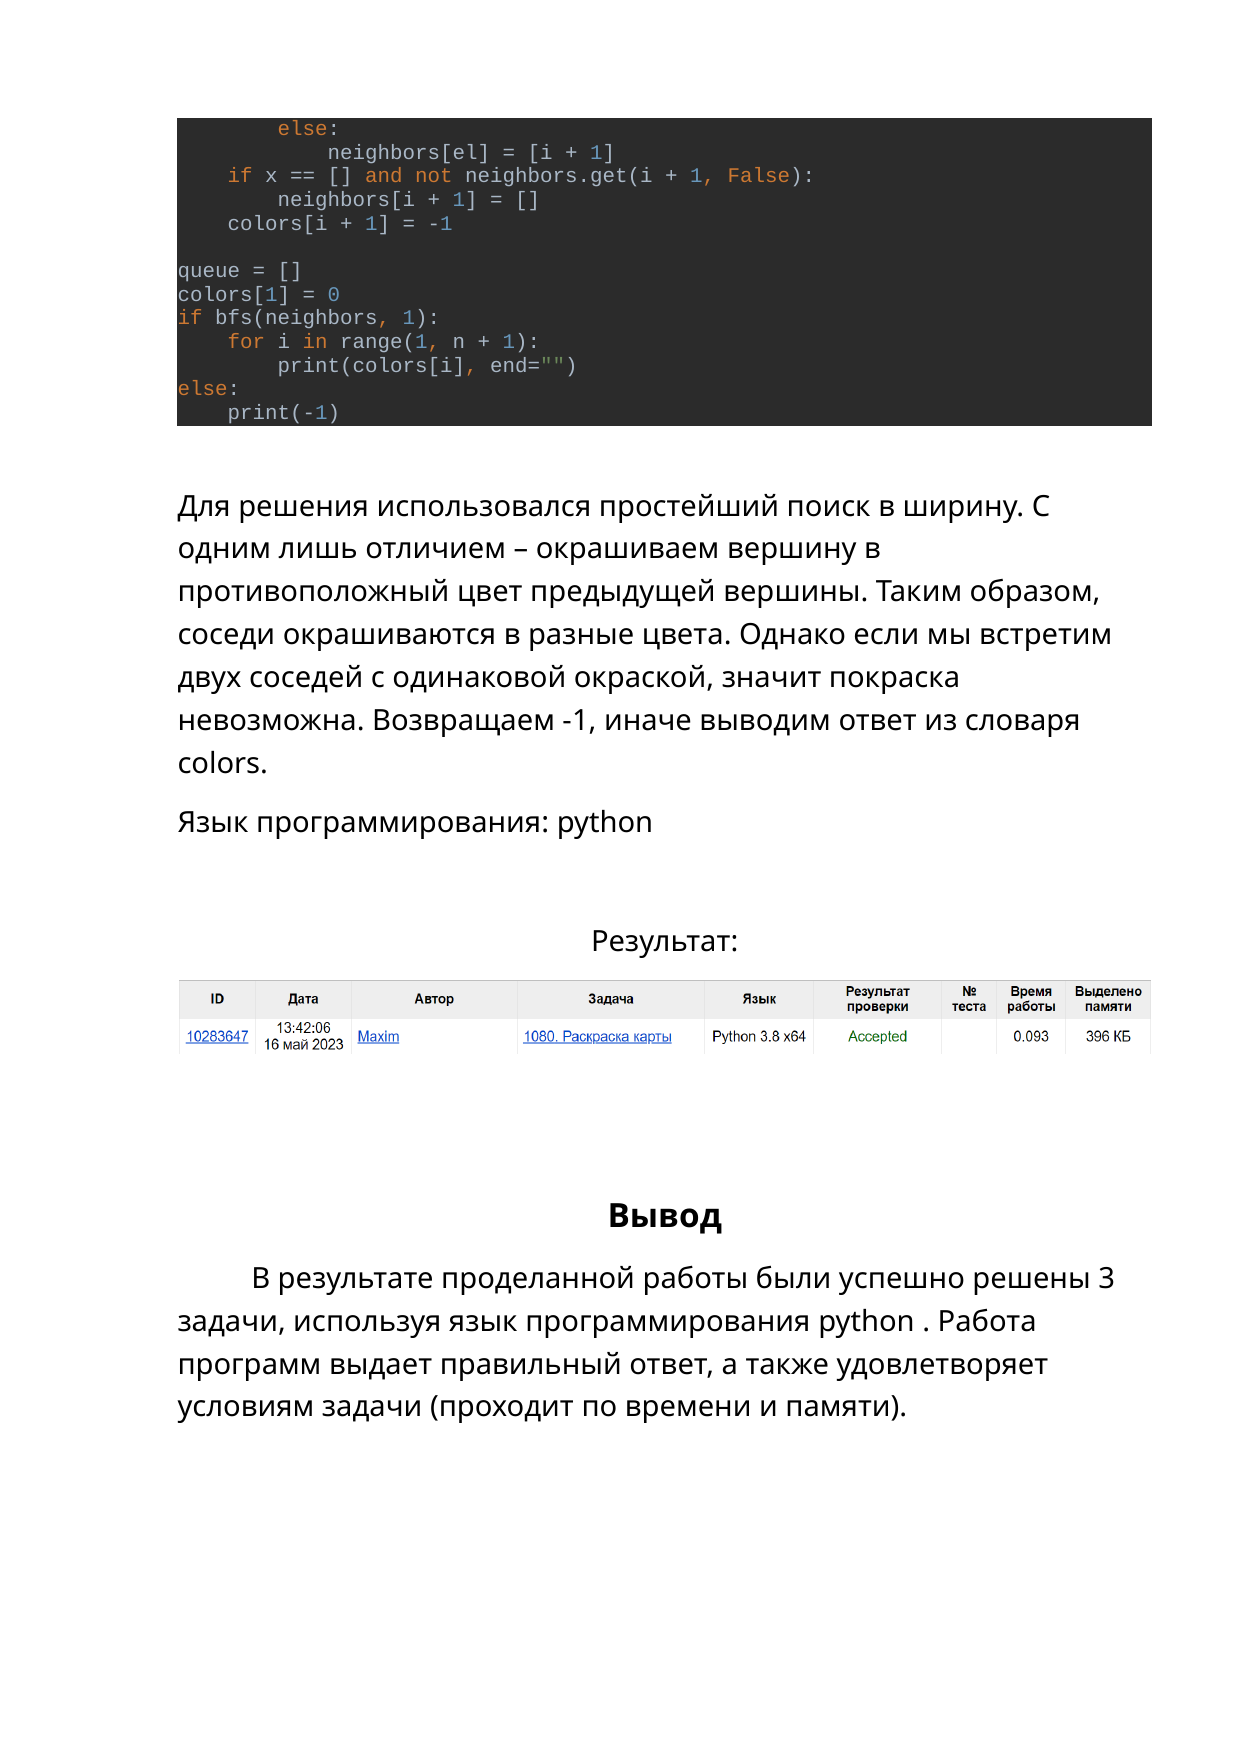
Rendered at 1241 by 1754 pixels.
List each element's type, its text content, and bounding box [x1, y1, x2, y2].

text В результате проделанной работы были успешно решены 3 задачи, используя язык программирования python . Работа программ выдает правильный ответ, а также удовлетворяет условиям задачи (проходит по времени и памяти). [177, 1257, 1152, 1425]
text Вывод [177, 1192, 1152, 1237]
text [177, 118, 1152, 426]
text Результат: [177, 920, 1152, 960]
picture [177, 979, 1152, 1054]
text Для решения использовался простейший поиск в ширину. С одним лишь отличием – окрашиваем вершину в противоположный цвет предыдущей вершины. Таким образом, соседи окрашиваются в разные цвета. Однако если мы встретим двух соседей с одинаковой окраской, значит покраска невозможна. Возвращаем -1, иначе выводим ответ из словаря colors. [177, 485, 1152, 782]
text Язык программирования: python [177, 801, 1152, 841]
